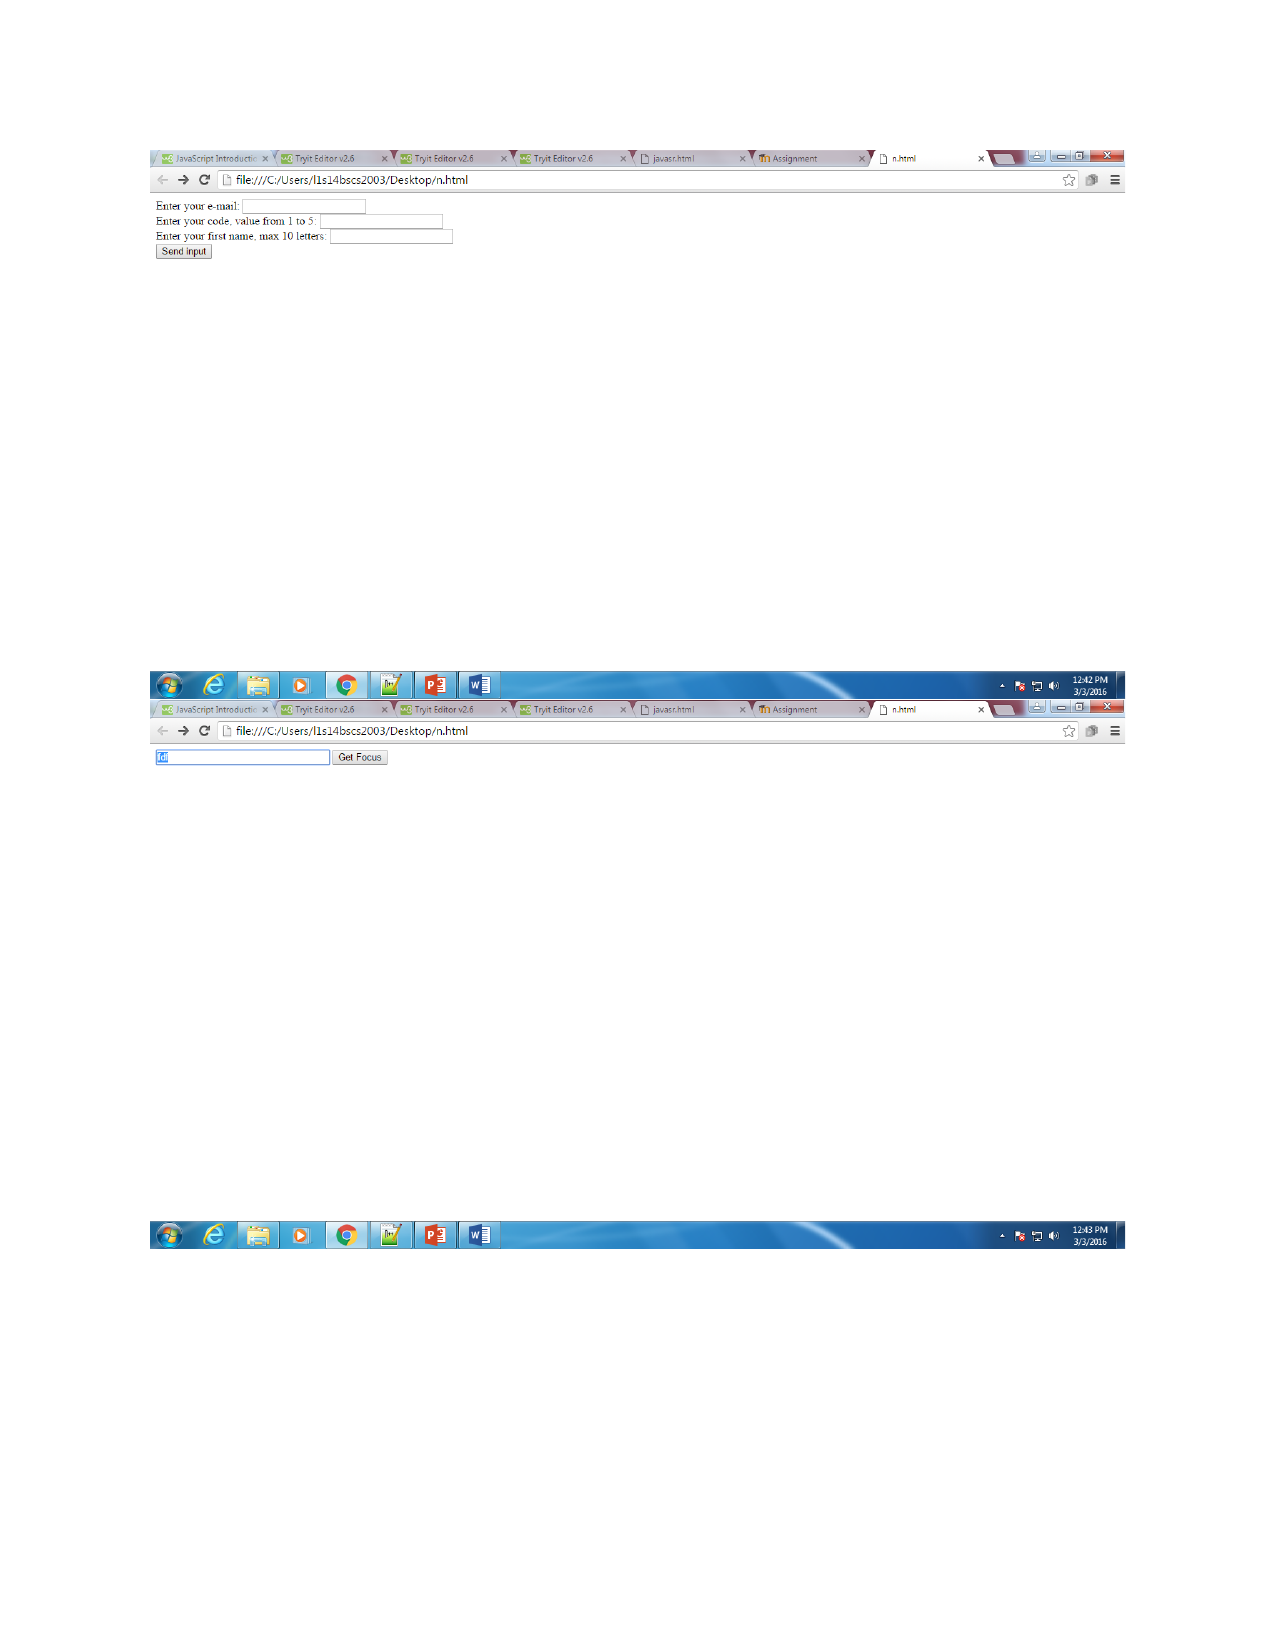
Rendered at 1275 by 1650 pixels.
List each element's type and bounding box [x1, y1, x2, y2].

picture [150, 150, 1125, 699]
picture [150, 700, 1125, 1249]
